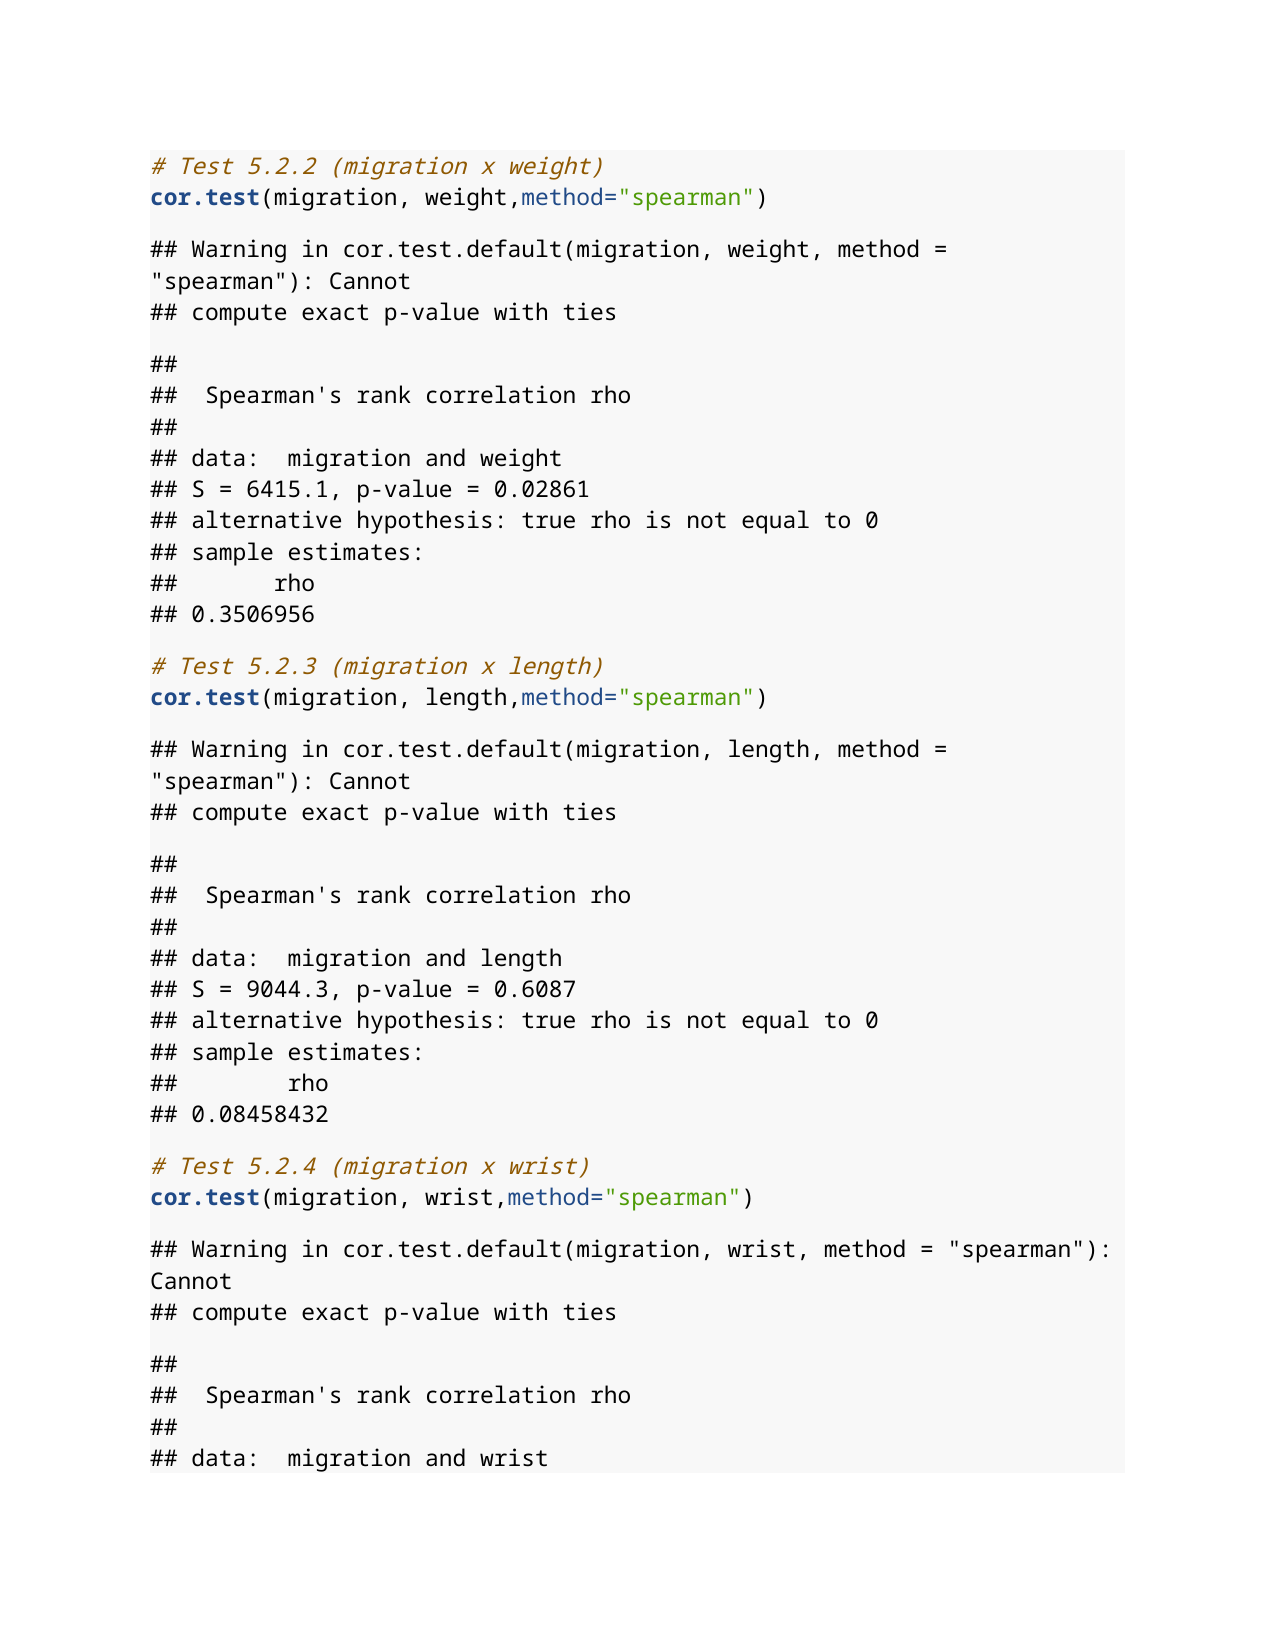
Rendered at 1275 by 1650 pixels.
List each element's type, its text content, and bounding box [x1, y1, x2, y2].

text # Test 5.2.2 (migration x weight) cor.test(migration, weight,method="spearman") [604, 150, 1125, 212]
text ## Warning in cor.test.default(migration, weight, method = "spearman"): Cannot ## compute exact p-value with ties [150, 233, 1125, 327]
text ## ## Spearman's rank correlation rho ## ## data: migration and length ## S = 9044.3, p-value = 0.6087 ## alternative hypothesis: true rho is not equal to 0 ## sample estimates: ## rho ## 0.08458432 [150, 848, 1125, 1129]
text # Test 5.2.3 (migration x length) cor.test(migration, length,method="spearman") [604, 650, 1125, 712]
text ## ## Spearman's rank correlation rho ## ## data: migration and weight ## S = 6415.1, p-value = 0.02861 ## alternative hypothesis: true rho is not equal to 0 ## sample estimates: ## rho ## 0.3506956 [150, 348, 1125, 629]
text # Test 5.2.4 (migration x wrist) cor.test(migration, wrist,method="spearman") [590, 1150, 1125, 1212]
text ## Warning in cor.test.default(migration, wrist, method = "spearman"): Cannot ## compute exact p-value with ties [150, 1233, 1125, 1327]
text ## Warning in cor.test.default(migration, length, method = "spearman"): Cannot ## compute exact p-value with ties [150, 733, 1125, 827]
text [150, 1348, 1125, 1473]
